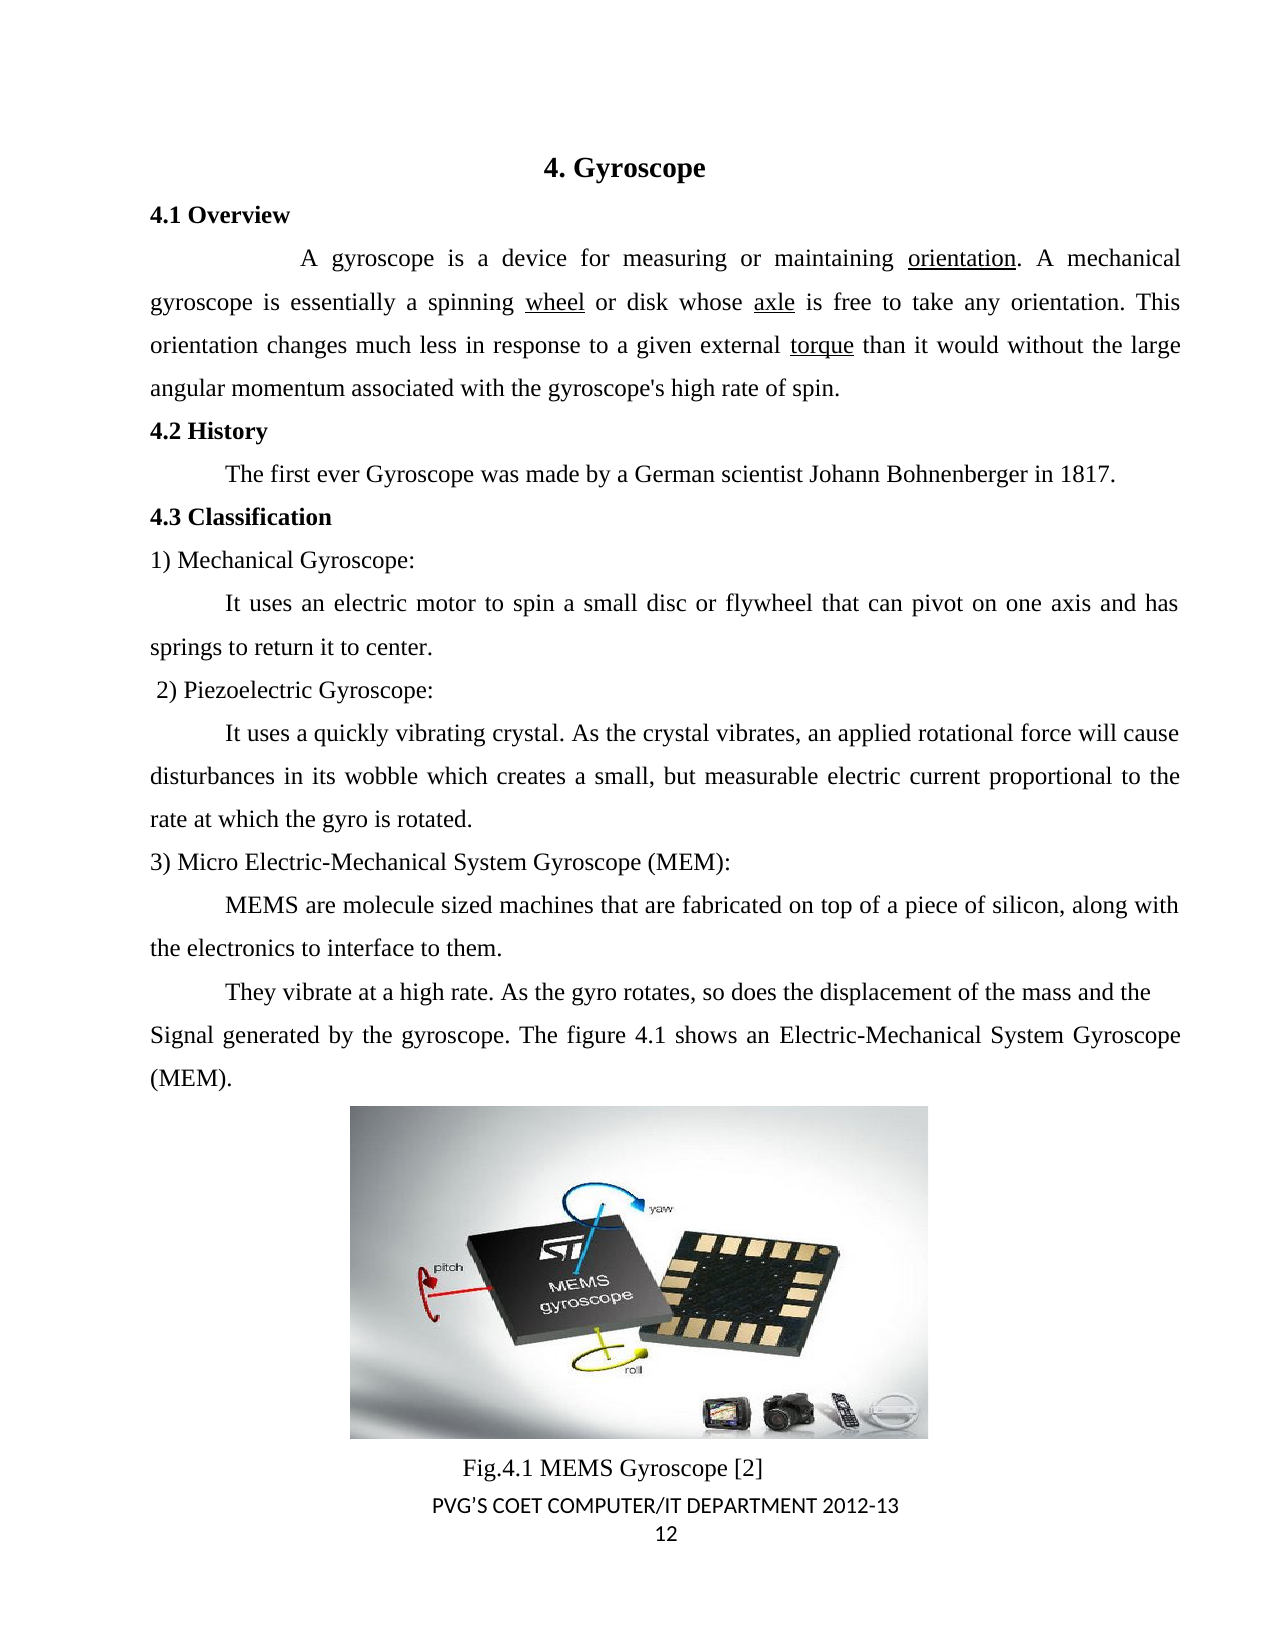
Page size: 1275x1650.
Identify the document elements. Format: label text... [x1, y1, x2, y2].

text 3) Micro Electric-Mechanical System Gyroscope (MEM): [150, 847, 1181, 876]
text They vibrate at a high rate. As the gyro rotates, so does the displacement of the mass and the [150, 977, 1181, 1005]
text 4.2 History [150, 416, 1181, 445]
text 4. Gyroscope [150, 150, 1181, 183]
text 4.3 Classification [150, 502, 1181, 531]
text MEMS are molecule sized machines that are fabricated on top of a piece of silicon, along with the electronics to interface to them. [150, 890, 1181, 962]
text A gyroscope is a device for measuring or maintaining orientation. A mechanical gyroscope is essentially a spinning wheel or disk whose axle is free to take any orientation. This orientation changes much less in response to a given external torque than it would without the large angular momentum associated with the gyroscope's high rate of spin. [150, 243, 1181, 402]
picture [350, 1106, 929, 1439]
text Signal generated by the gyroscope. The figure 4.1 shows an Electric-Mechanical System Gyroscope (MEM). [150, 1020, 1181, 1092]
text 4.1 Overview [150, 200, 1181, 229]
text The first ever Gyroscope was made by a German scientist Johann Bohnenberger in 1817. [150, 459, 1181, 488]
text Fig.4.1 MEMS Gyroscope [2] [150, 1453, 1181, 1482]
text It uses a quickly vibrating crystal. As the crystal vibrates, an applied rotational force will cause disturbances in its wobble which creates a small, but measurable electric current proportional to the rate at which the gyro is rotated. [150, 718, 1181, 833]
text 1) Mechanical Gyroscope: [150, 545, 1181, 574]
text It uses an electric motor to spin a small disc or flywheel that can pivot on one axis and has springs to return it to center. [150, 588, 1181, 660]
text 2) Piezoelectric Gyroscope: [150, 675, 1181, 703]
